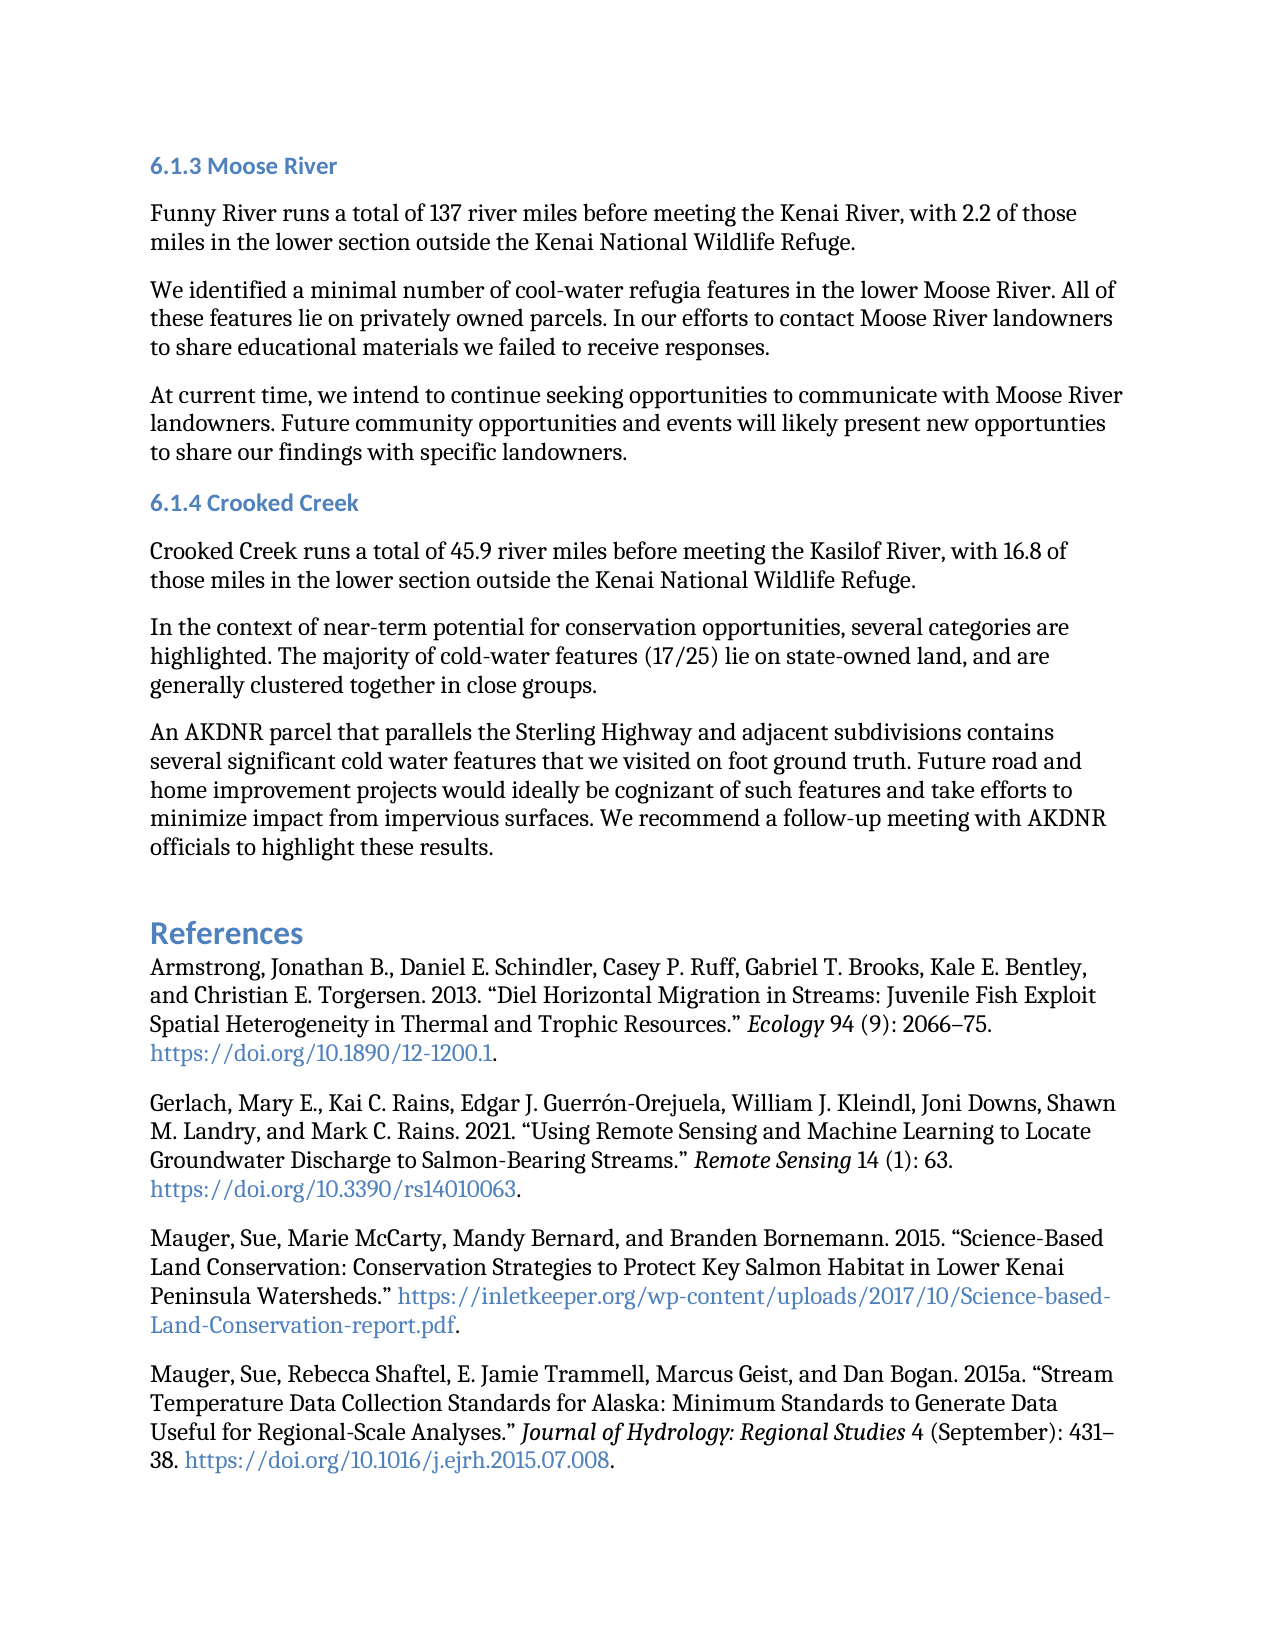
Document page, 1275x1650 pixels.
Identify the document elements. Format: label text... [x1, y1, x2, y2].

text Armstrong, Jonathan B., Daniel E. Schindler, Casey P. Ruff, Gabriel T. Brooks, Kale E. Bentley, and Christian E. Torgersen. 2013. “Diel Horizontal Migration in Streams: Juvenile Fish Exploit Spatial Heterogeneity in Thermal and Trophic Resources.” Ecology 94 (9): 2066–75. https://doi.org/10.1890/12-1200.1. [150, 953, 1125, 1068]
text Crooked Creek runs a total of 45.9 river miles before meeting the Kasilof River, with 16.8 of those miles in the lower section outside the Kenai National Wildlife Refuge. [150, 537, 1125, 594]
text In the context of near-term potential for conservation opportunities, several categories are highlighted. The majority of cold-water features (17/25) lie on state-owned land, and are generally clustered together in close groups. [150, 613, 1125, 699]
text An AKDNR parcel that parallels the Sterling Highway and adjacent subdivisions contains several significant cold water features that we visited on foot ground truth. Future road and home improvement projects would ideally be cognizant of such features and take efforts to minimize impact from impervious surfaces. We recommend a follow-up meeting with AKDNR officials to highlight these results. [150, 718, 1125, 862]
text At current time, we intend to continue seeking opportunities to communicate with Moose River landowners. Future community opportunities and events will likely present new opportunties to share our findings with specific landowners. [150, 381, 1125, 467]
text Funny River runs a total of 137 river miles before meeting the Kenai River, with 2.2 of those miles in the lower section outside the Kenai National Wildlife Refuge. [150, 199, 1125, 257]
subtitle 6.1.3 Moose River [150, 150, 1125, 181]
subtitle References [150, 912, 1125, 953]
subtitle 6.1.4 Crooked Creek [150, 488, 1125, 518]
text Gerlach, Mary E., Kai C. Rains, Edgar J. Guerrón-Orejuela, William J. Kleindl, Joni Downs, Shawn M. Landry, and Mark C. Rains. 2021. “Using Remote Sensing and Machine Learning to Locate Groundwater Discharge to Salmon-Bearing Streams.” Remote Sensing 14 (1): 63. https://doi.org/10.3390/rs14010063. [150, 1088, 1125, 1203]
text We identified a minimal number of cool-water refugia features in the lower Moose River. All of these features lie on privately owned parcels. In our efforts to contact Moose River landowners to share educational materials we failed to receive responses. [150, 276, 1125, 362]
